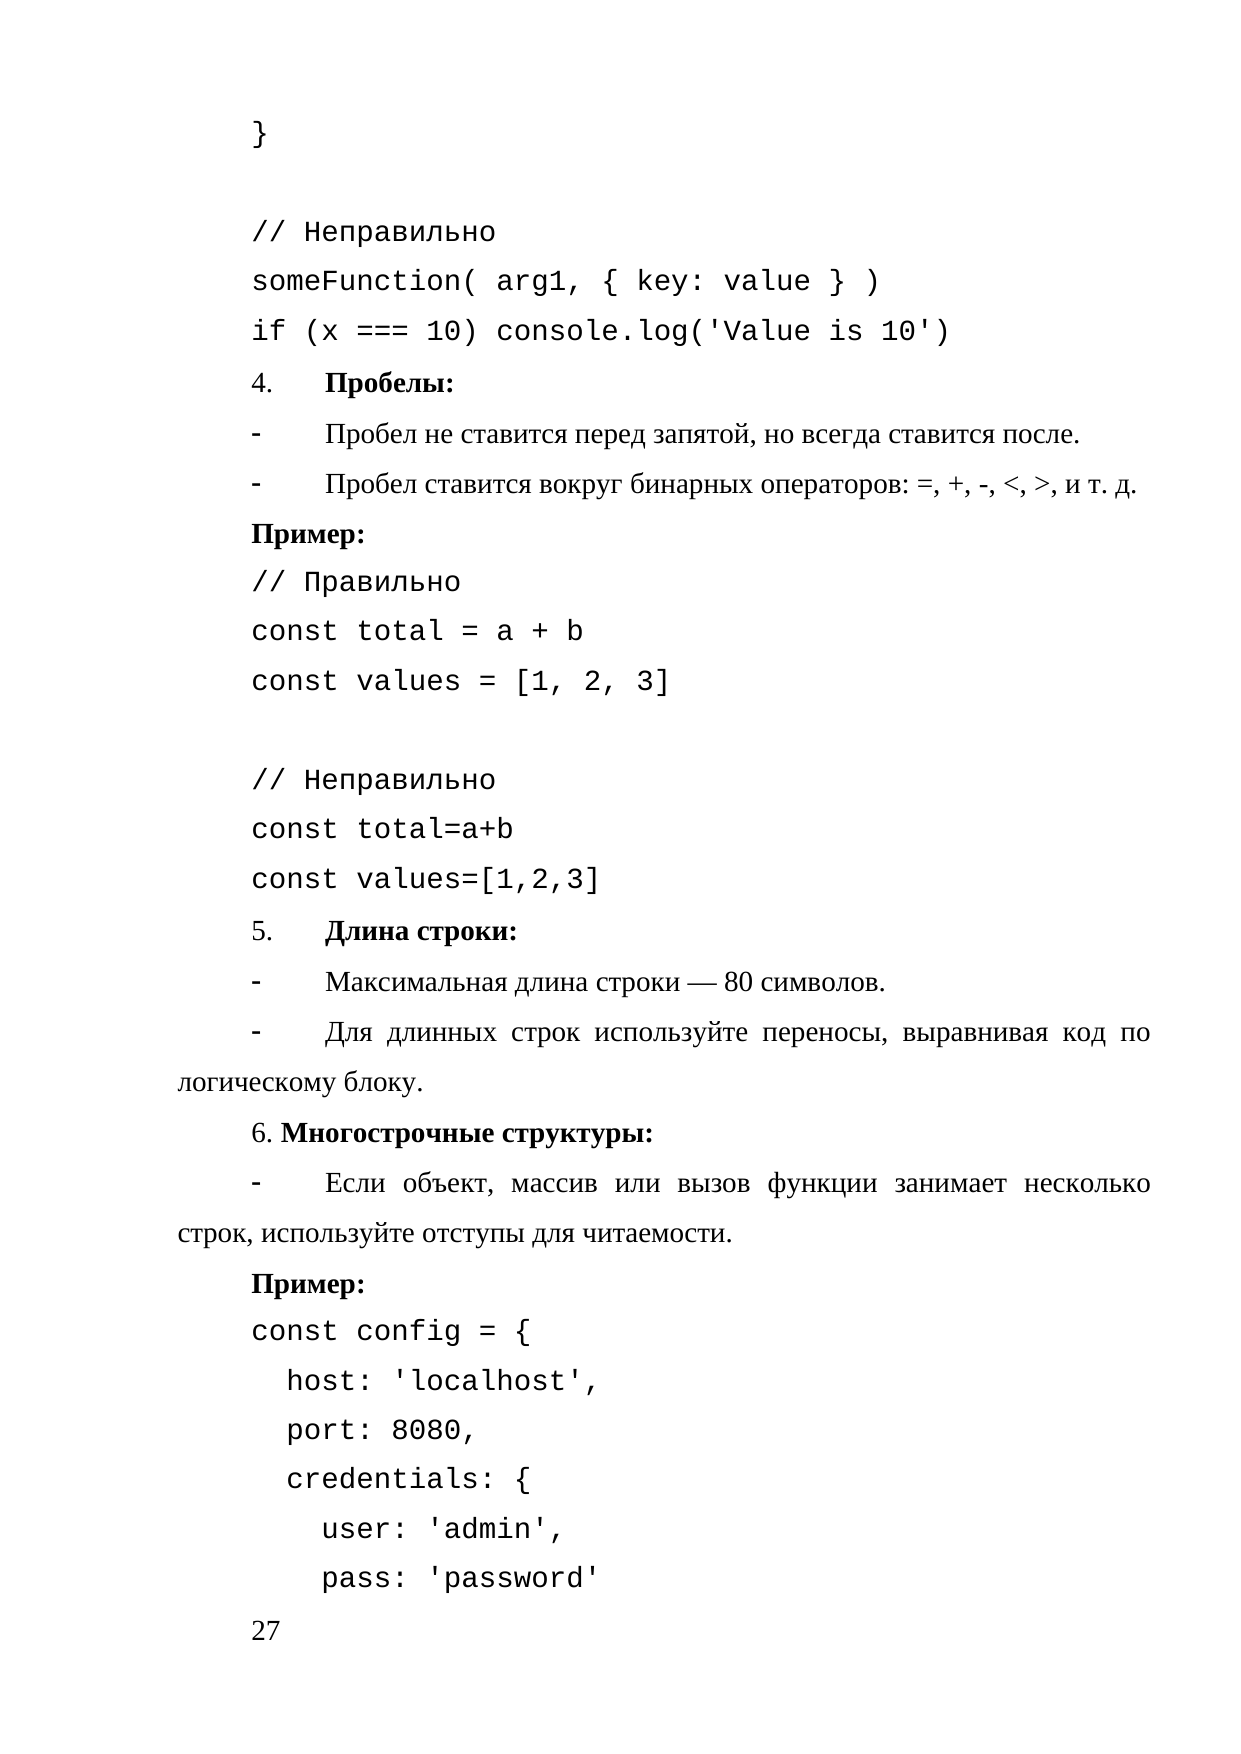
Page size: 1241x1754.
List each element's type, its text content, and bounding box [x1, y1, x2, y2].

text const values = [1, 2, 3] [177, 666, 1152, 699]
text } [177, 118, 1152, 151]
text user: 'admin', [177, 1514, 1152, 1547]
list Многострочные структуры: [177, 1115, 1152, 1148]
text pass: 'password' [177, 1563, 1152, 1597]
text const values=[1,2,3] [177, 864, 1152, 897]
text credentials: { [177, 1464, 1152, 1498]
text host: 'localhost', [177, 1366, 1152, 1399]
text someFunction( arg1, { key: value } ) [177, 267, 1152, 299]
text if (x === 10) console.log('Value is 10') [177, 316, 1152, 349]
list Пробел не ставится перед запятой, но всегда ставится после. [177, 416, 1152, 449]
list Длина строки: [177, 913, 1152, 947]
text const config = { [177, 1316, 1152, 1349]
text // Неправильно [177, 765, 1152, 798]
text // Неправильно [177, 217, 1152, 250]
text port: 8080, [177, 1415, 1152, 1448]
text Пример: [177, 517, 1152, 550]
text const total = a + b [177, 616, 1152, 649]
list Пробелы: [177, 366, 1152, 399]
text Пример: [177, 1266, 1152, 1299]
text // Правильно [177, 567, 1152, 600]
list Для длинных строк используйте переносы, выравнивая код по логическому блоку. [177, 1014, 1152, 1098]
list Пробел ставится вокруг бинарных операторов: =, +, -, <, >, и т. д. [177, 466, 1152, 500]
text const total=a+b [177, 814, 1152, 847]
list Если объект, массив или вызов функции занимает несколько строк, используйте отступы для читаемости. [177, 1165, 1152, 1249]
list Максимальная длина строки — 80 символов. [177, 964, 1152, 997]
